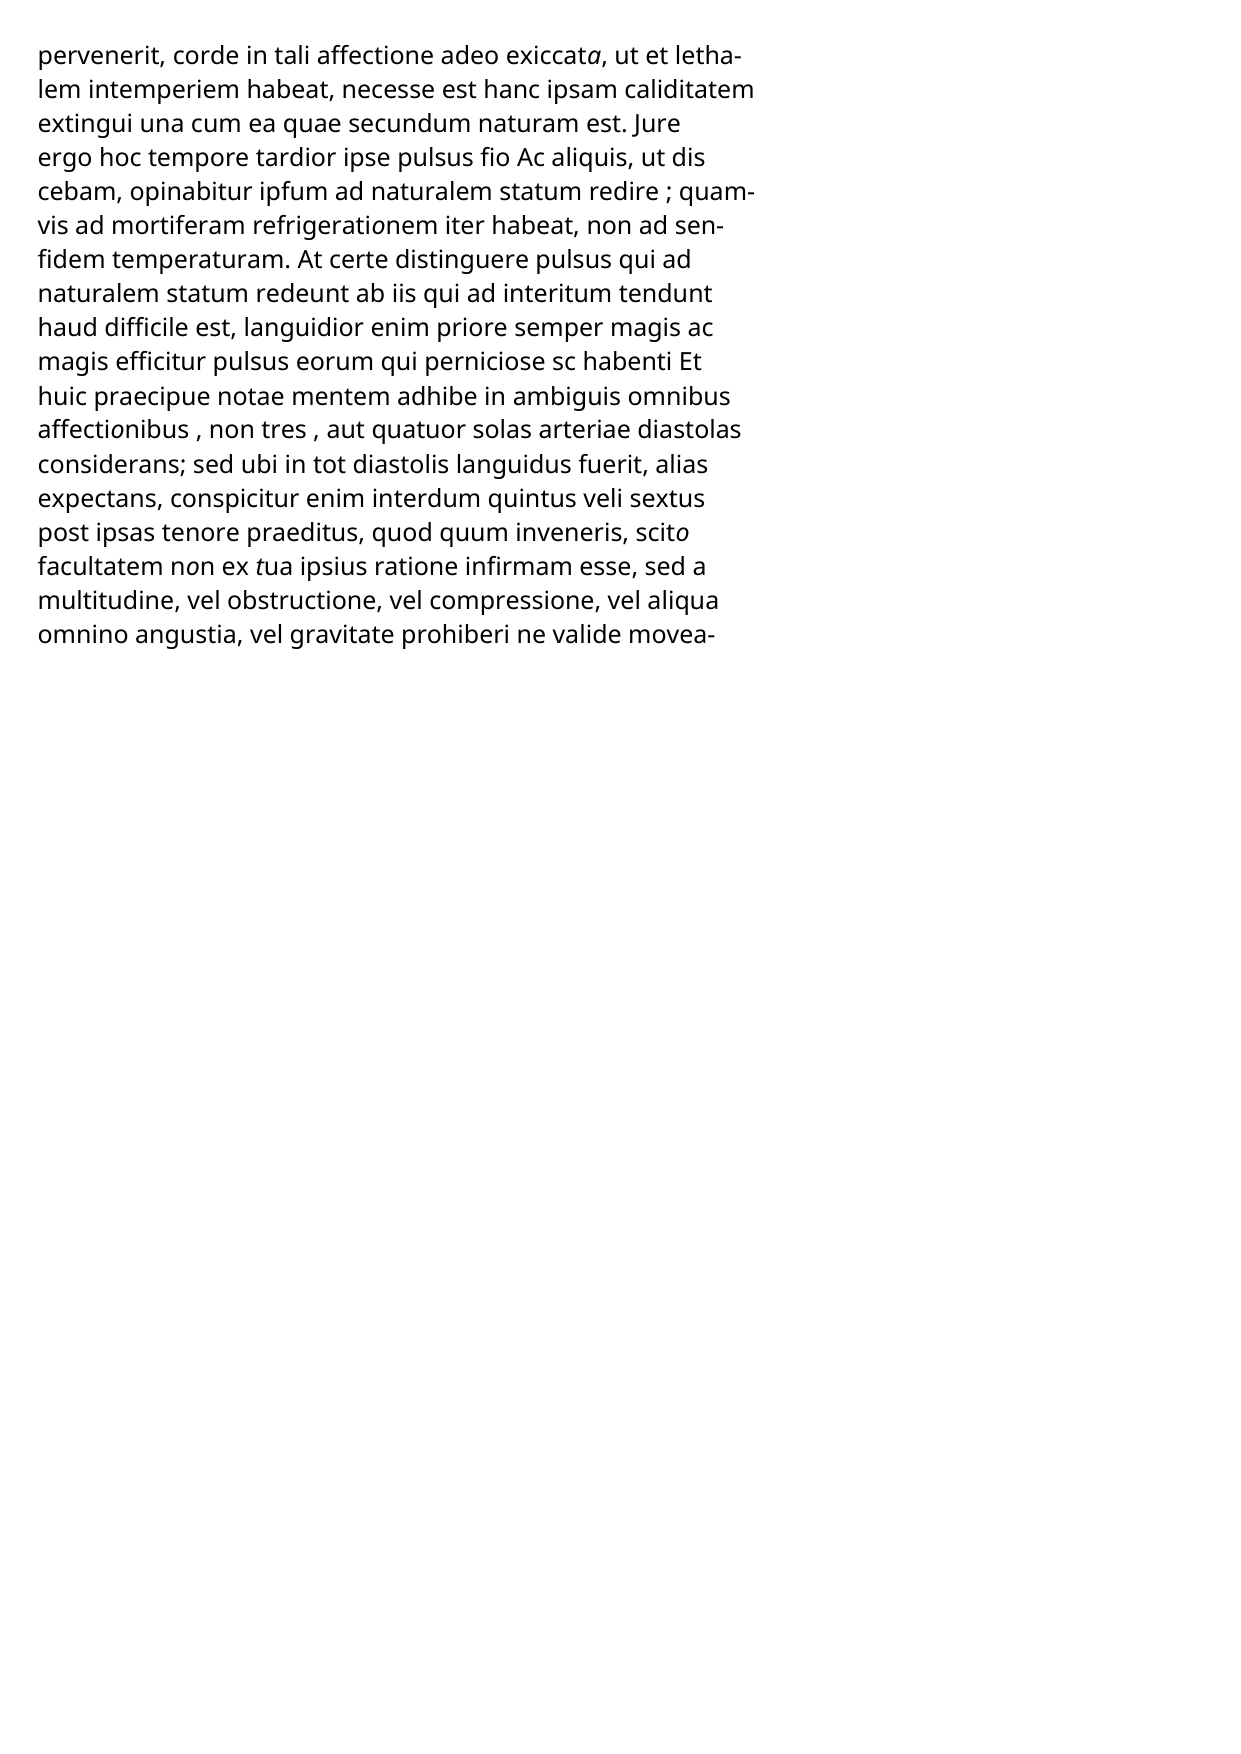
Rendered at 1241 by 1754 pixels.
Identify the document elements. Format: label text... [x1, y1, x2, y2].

text pervenerit, corde in tali affectione adeo exiccata, ut et letha- lem intemperiem habeat, necesse est hanc ipsam caliditatem extingui una cum ea quae secundum naturam est. Jure ergo hoc tempore tardior ipse pulsus fio Ac aliquis, ut dis cebam, opinabitur ipfum ad naturalem statum redire ; quam- vis ad mortiferam refrigerationem iter habeat, non ad sen- fidem temperaturam. At certe distinguere pulsus qui ad naturalem statum redeunt ab iis qui ad interitum tendunt haud difficile est, languidior enim priore semper magis ac magis efficitur pulsus eorum qui perniciose sc habenti Et huic praecipue notae mentem adhibe in ambiguis omnibus affectionibus , non tres , aut quatuor solas arteriae diastolas considerans; sed ubi in tot diastolis languidus fuerit, alias expectans, conspicitur enim interdum quintus veli sextus post ipsas tenore praeditus, quod quum inveneris, scito facultatem non ex tua ipsius ratione infirmam esse, sed a multitudine, vel obstructione, vel compressione, vel aliqua omnino angustia, vel gravitate prohiberi ne valide movea- [37, 37, 1203, 651]
